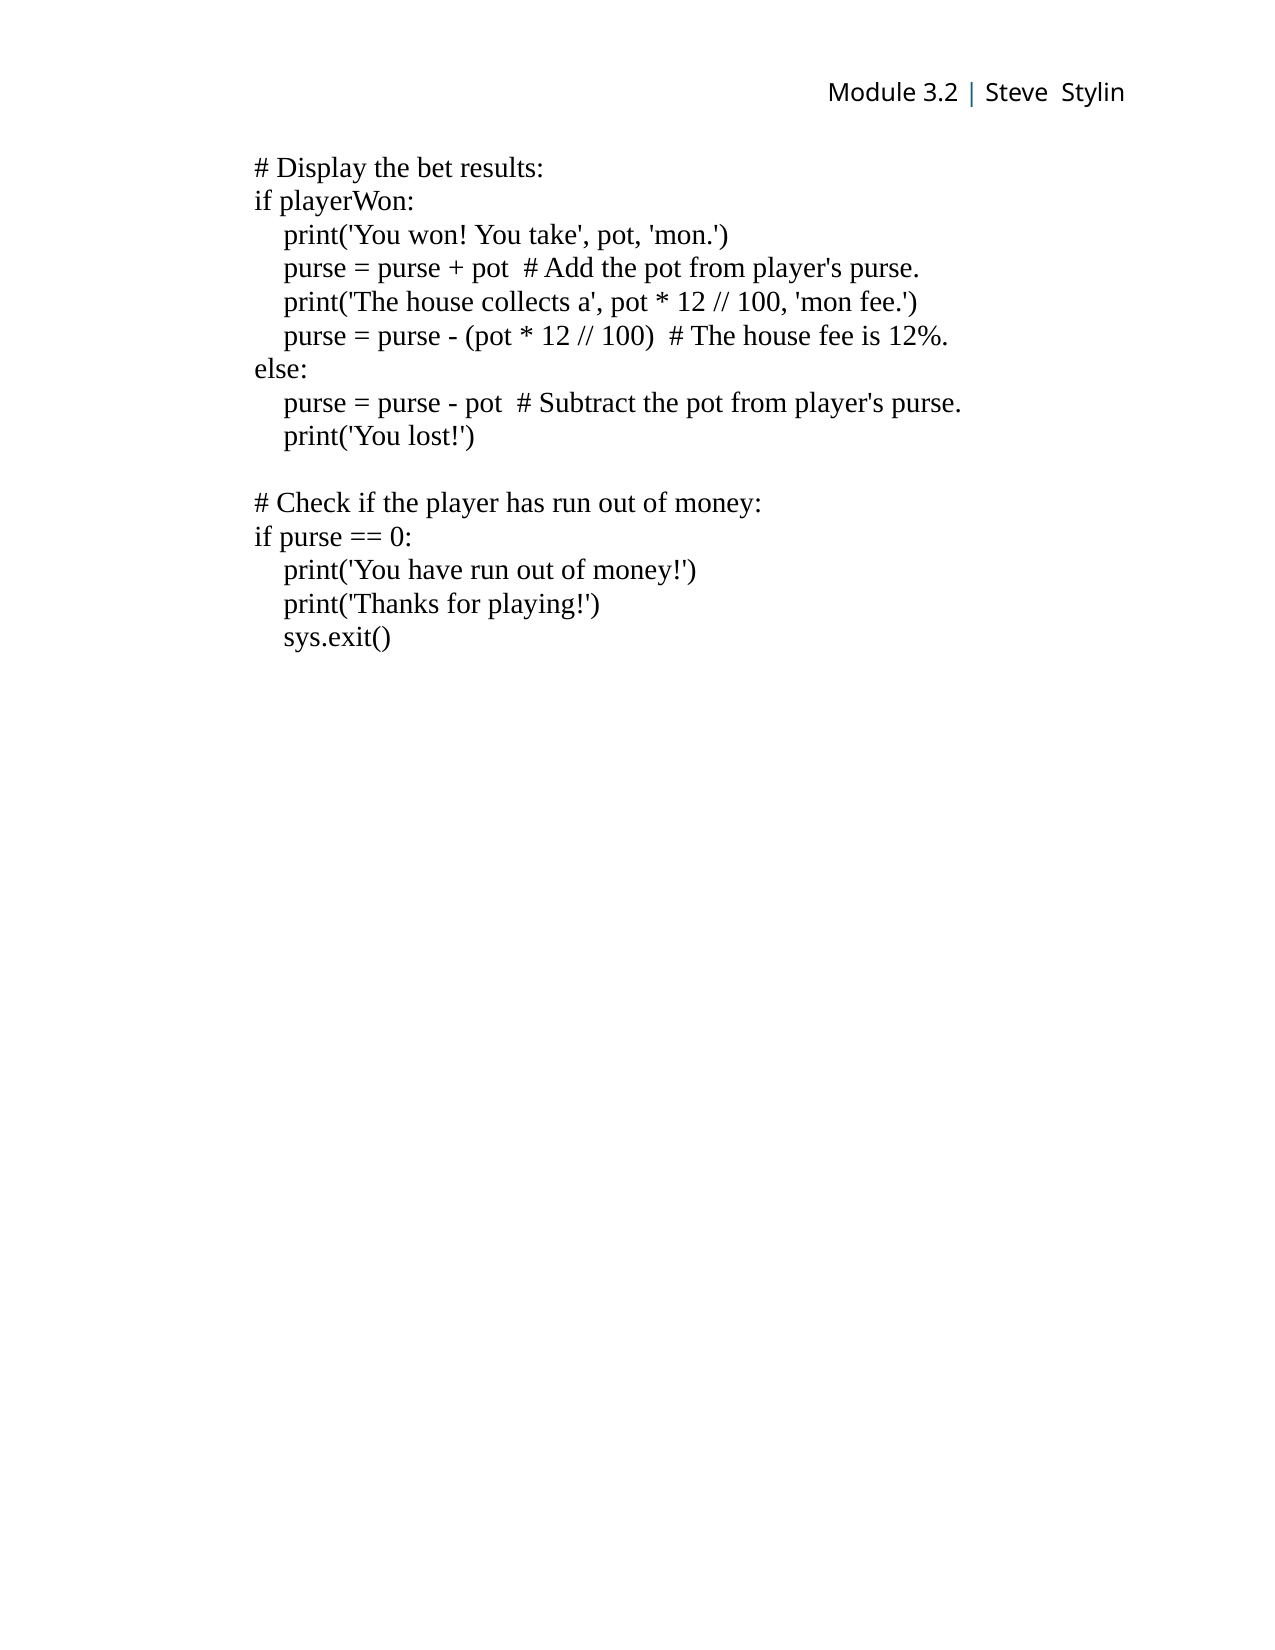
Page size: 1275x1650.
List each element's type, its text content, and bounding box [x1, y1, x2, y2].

text if playerWon: [225, 183, 1125, 217]
text purse = purse + pot # Add the pot from player's purse. [225, 251, 1125, 284]
text sys.exit() [225, 619, 1125, 653]
text purse = purse - (pot * 12 // 100) # The house fee is 12%. [225, 318, 1125, 351]
text print('You won! You take', pot, 'mon.') [225, 217, 1125, 251]
text # Display the bet results: [225, 150, 1125, 183]
text # Check if the player has run out of money: [225, 485, 1125, 519]
text print('You lost!') [225, 418, 1125, 452]
text print('You have run out of money!') [225, 552, 1125, 586]
text purse = purse - pot # Subtract the pot from player's purse. [225, 385, 1125, 418]
text else: [225, 351, 1125, 385]
text print('Thanks for playing!') [225, 586, 1125, 619]
text print('The house collects a', pot * 12 // 100, 'mon fee.') [225, 284, 1125, 318]
text if purse == 0: [225, 519, 1125, 552]
